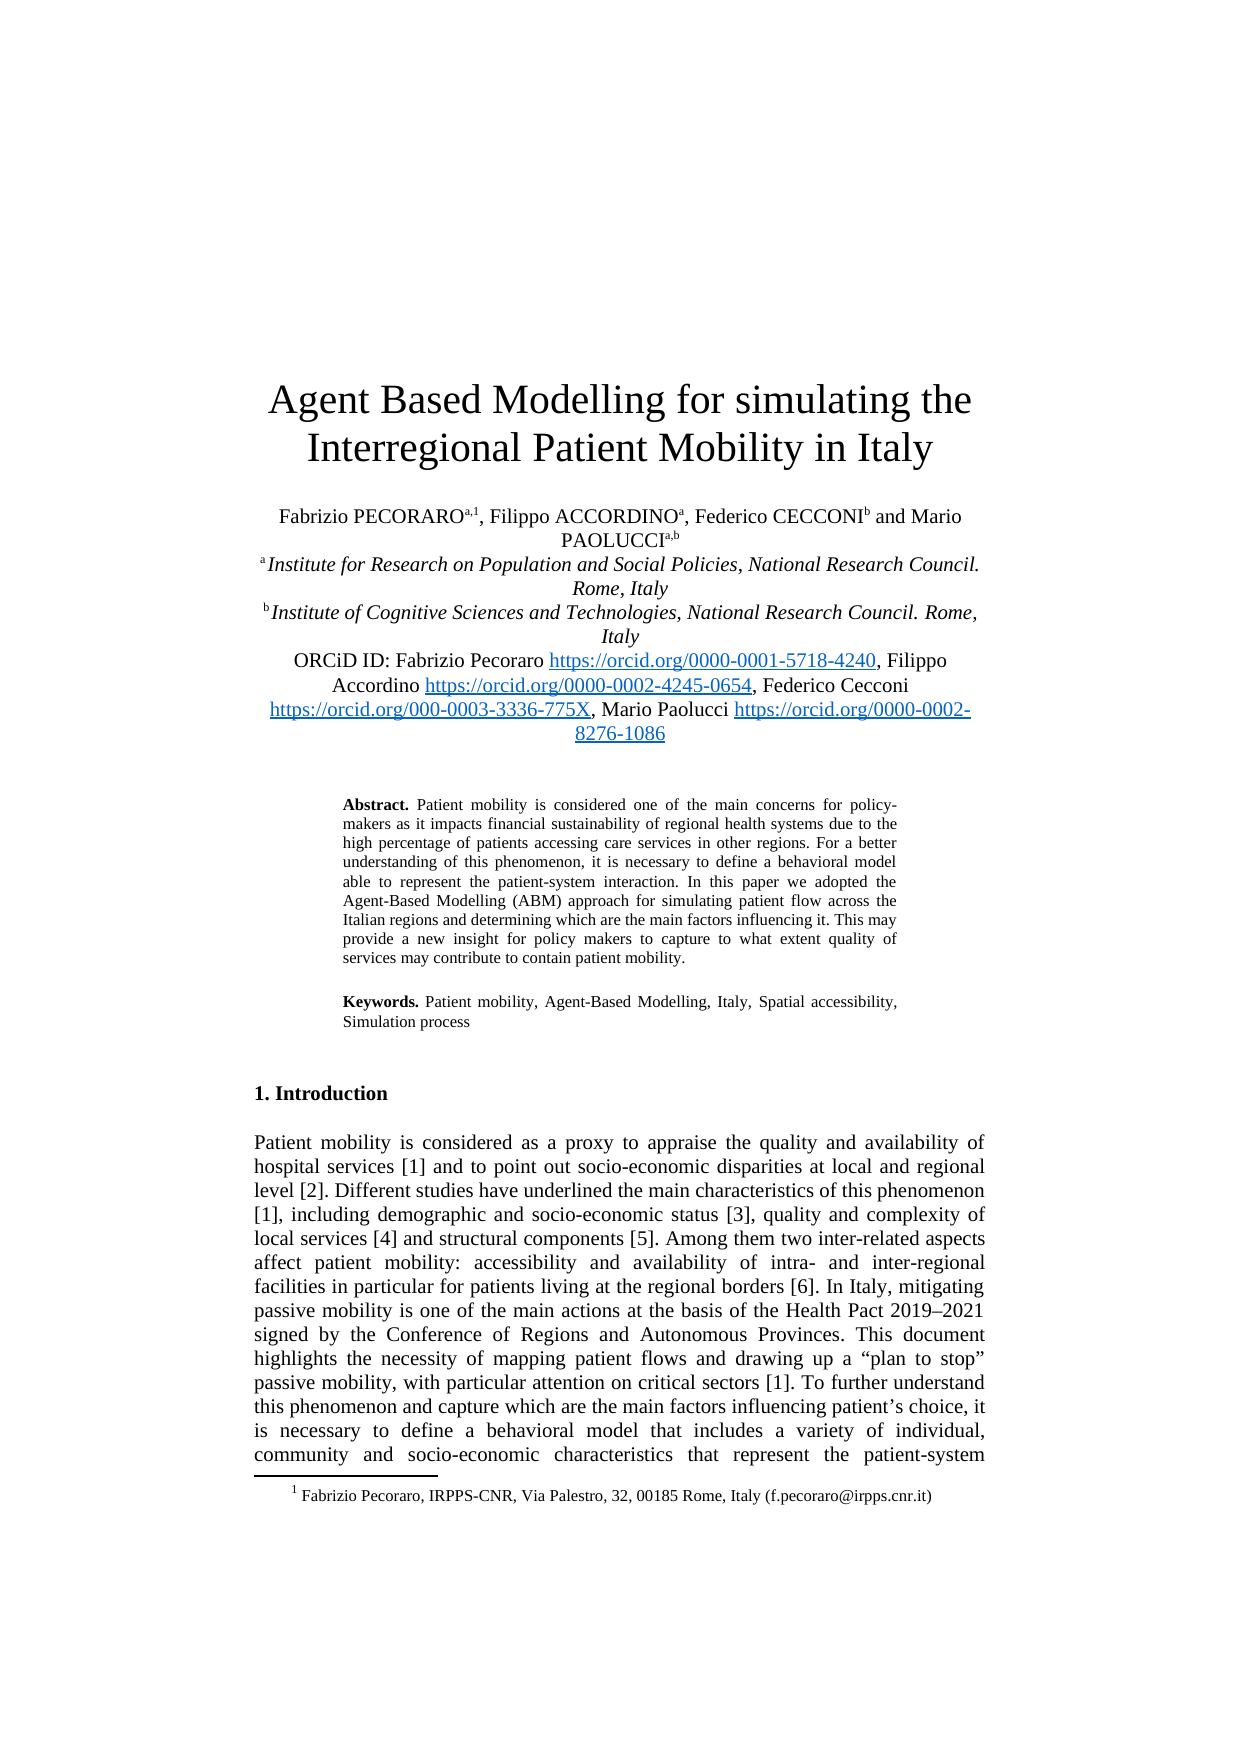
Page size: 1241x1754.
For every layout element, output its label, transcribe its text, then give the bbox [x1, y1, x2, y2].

title Agent Based Modelling for simulating the Interregional Patient Mobility in Italy [254, 375, 986, 471]
text ORCiD ID: Fabrizio Pecoraro https://orcid.org/0000-0001-5718-4240, Filippo Accordino https://orcid.org/0000-0002-4245-0654, Federico Cecconi https://orcid.org/000-0003-3336-775X, Mario Paolucci https://orcid.org/0000-0002-8276-1086 [254, 648, 986, 745]
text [254, 1129, 986, 1466]
text b Institute of Cognitive Sciences and Technologies, National Research Council. Rome, Italy [254, 600, 986, 648]
text a Institute for Research on Population and Social Policies, National Research Council. Rome, Italy [254, 552, 986, 600]
text Keywords. Patient mobility, Agent-Based Modelling, Italy, Spatial accessibility, Simulation process [343, 992, 898, 1031]
text Fabrizio PECORAROa,, Filippo ACCORDINOa, Federico CECCONIb and Mario PAOLUCCIa,b [254, 504, 986, 552]
subtitle Introduction [254, 1081, 986, 1104]
text Abstract. Patient mobility is considered one of the main concerns for policy-makers as it impacts financial sustainability of regional health systems due to the high percentage of patients accessing care services in other regions. For a better understanding of this phenomenon, it is necessary to define a behavioral model able to represent the patient-system interaction. In this paper we adopted the Agent-Based Modelling (ABM) approach for simulating patient flow across the Italian regions and determining which are the main factors influencing it. This may provide a new insight for policy makers to capture to what extent quality of services may contribute to contain patient mobility. [343, 795, 898, 967]
